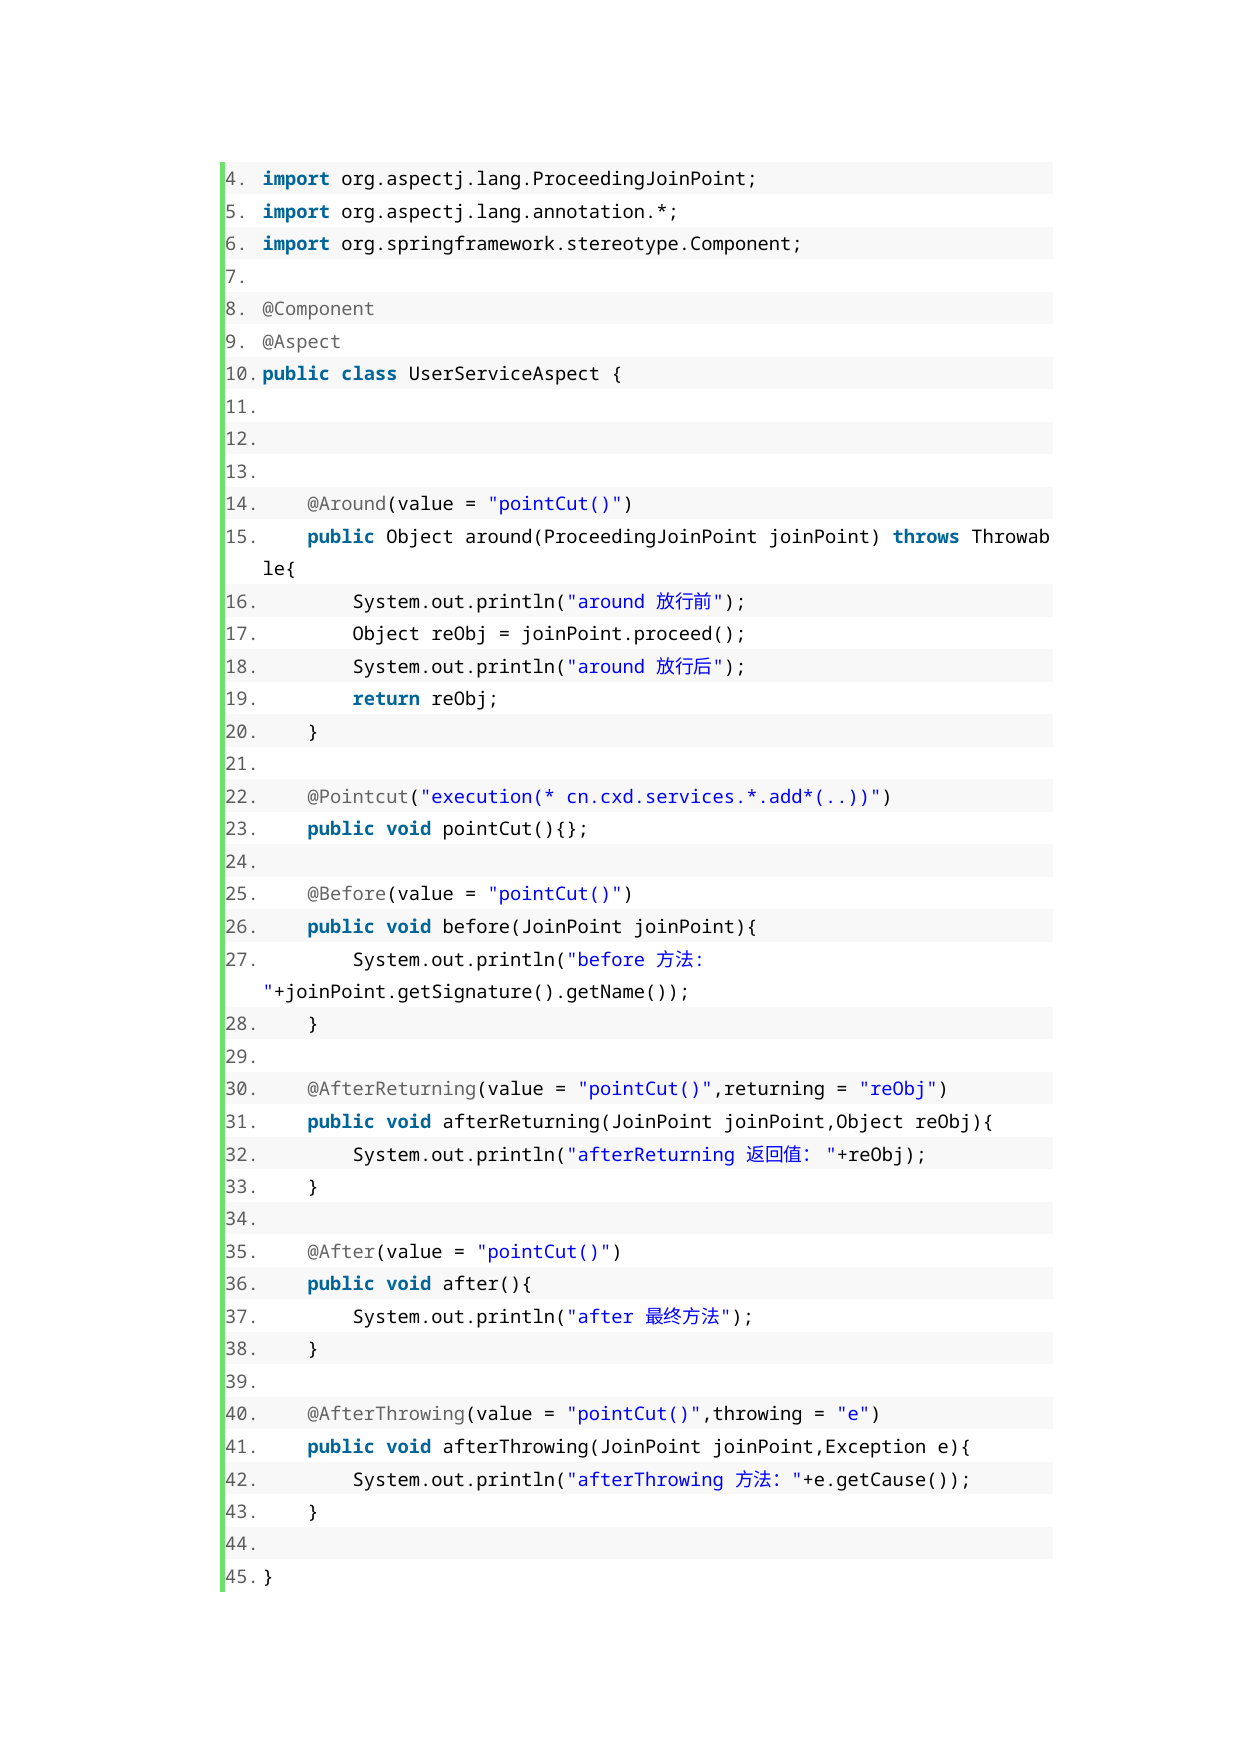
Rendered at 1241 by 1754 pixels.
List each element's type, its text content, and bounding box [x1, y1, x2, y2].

list import org.aspectj.lang.ProceedingJoinPoint; [225, 162, 1053, 194]
list } [225, 1169, 1053, 1202]
list public void afterReturning(JoinPoint joinPoint,Object reObj){ [225, 1104, 1053, 1137]
list public void before(JoinPoint joinPoint){ [225, 909, 1053, 942]
list System.out.println("before 方法: "+joinPoint.getSignature().getName()); [225, 942, 1053, 1007]
list import org.springframework.stereotype.Component; [225, 227, 1053, 259]
list } [225, 1332, 1053, 1364]
list @Before(value = "pointCut()") [225, 877, 1053, 909]
list @Component [225, 292, 1053, 324]
list @Aspect [225, 324, 1053, 357]
list public class UserServiceAspect { [225, 357, 1053, 389]
list System.out.println("around 放行前"); [225, 584, 1053, 617]
list @Pointcut("execution(* cn.cxd.services.*.add*(..))") [225, 779, 1053, 812]
list public void afterThrowing(JoinPoint joinPoint,Exception e){ [225, 1429, 1053, 1462]
list } [225, 1559, 1053, 1592]
list System.out.println("afterReturning 返回值： "+reObj); [225, 1137, 1053, 1169]
list System.out.println("around 放行后"); [225, 649, 1053, 682]
list } [225, 1007, 1053, 1039]
list System.out.println("afterThrowing 方法："+e.getCause()); [225, 1462, 1053, 1494]
list } [225, 1494, 1053, 1527]
list import org.aspectj.lang.annotation.*; [225, 194, 1053, 227]
list @Around(value = "pointCut()") [225, 487, 1053, 519]
list @AfterReturning(value = "pointCut()",returning = "reObj") [225, 1072, 1053, 1104]
list public Object around(ProceedingJoinPoint joinPoint) throws Throwable{ [225, 519, 1053, 584]
list return reObj; [225, 682, 1053, 714]
list @After(value = "pointCut()") [225, 1234, 1053, 1267]
list @AfterThrowing(value = "pointCut()",throwing = "e") [225, 1397, 1053, 1429]
list public void after(){ [225, 1267, 1053, 1299]
list System.out.println("after 最终方法"); [225, 1299, 1053, 1332]
list Object reObj = joinPoint.proceed(); [225, 617, 1053, 649]
list public void pointCut(){}; [225, 812, 1053, 844]
list } [225, 714, 1053, 747]
